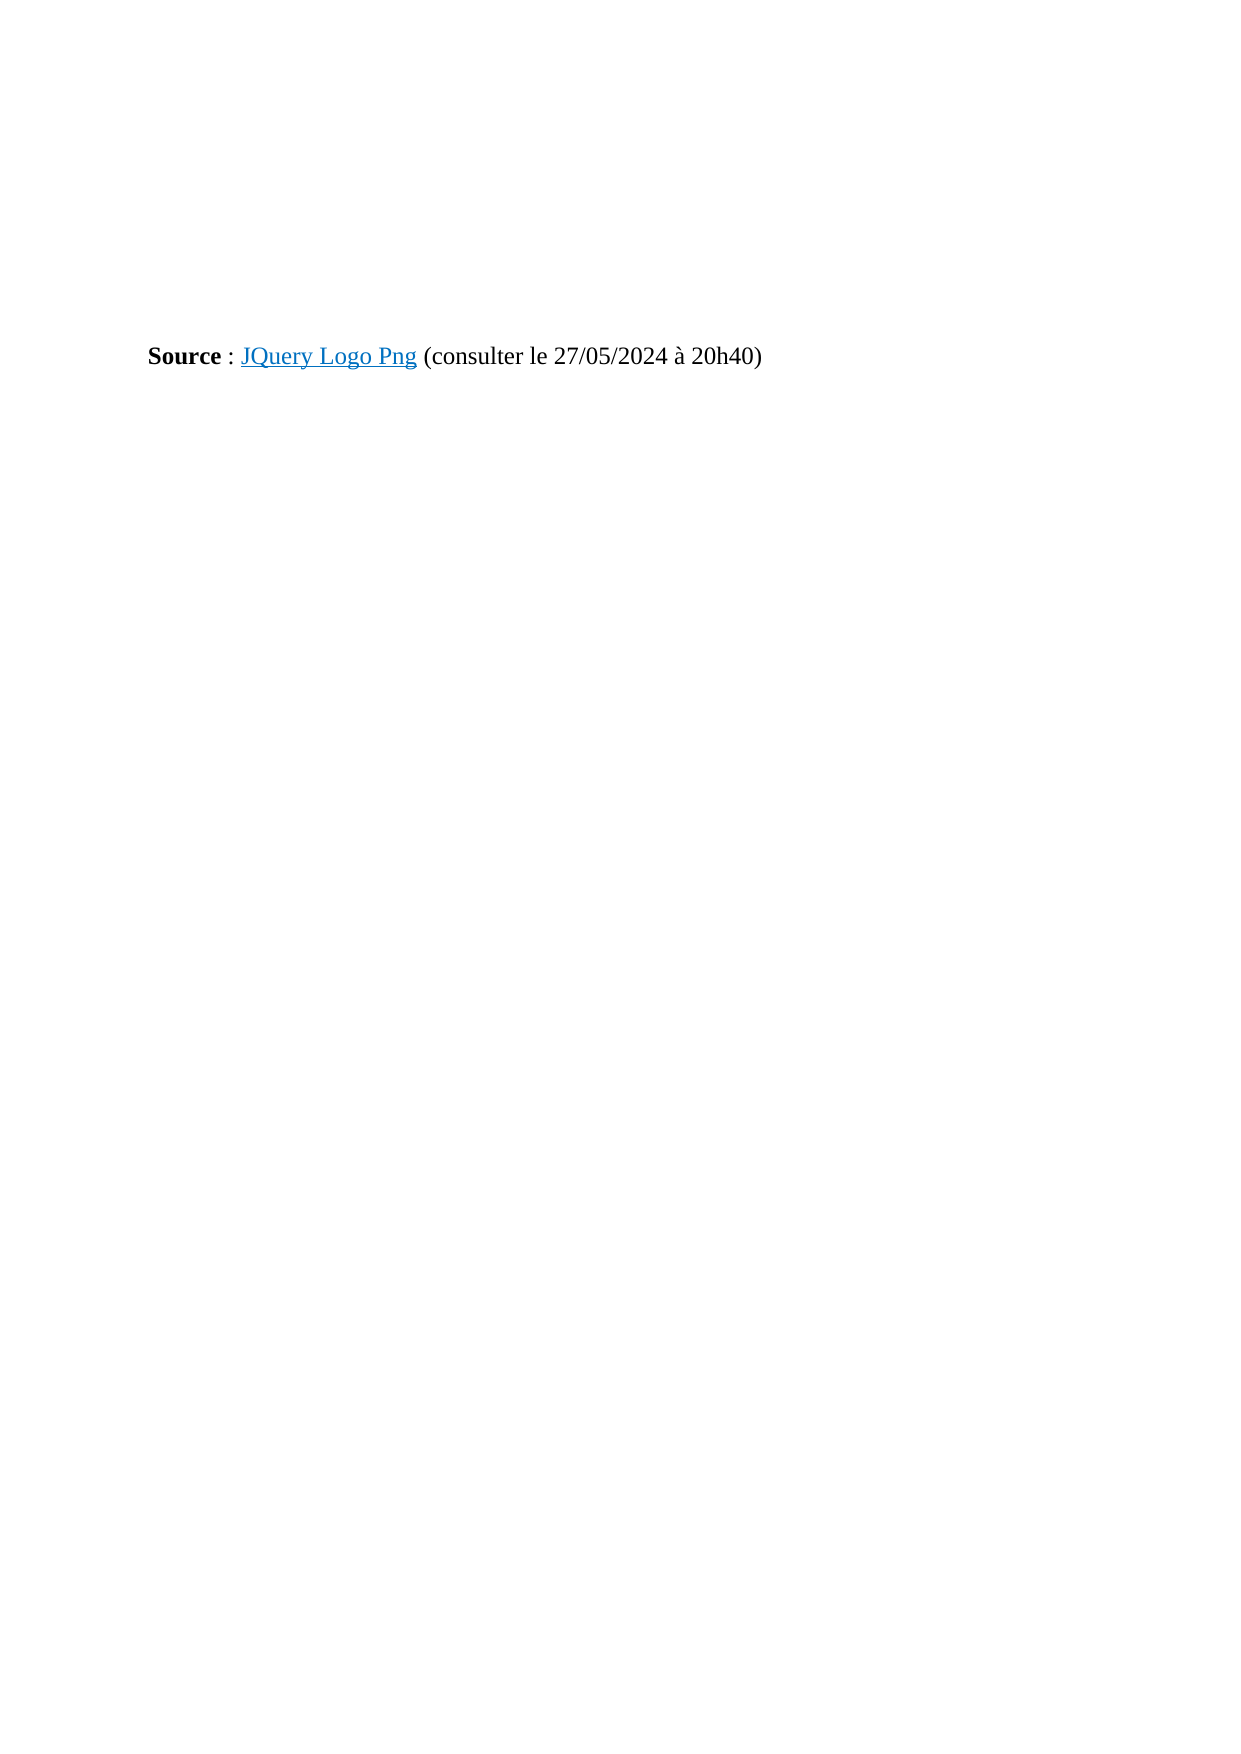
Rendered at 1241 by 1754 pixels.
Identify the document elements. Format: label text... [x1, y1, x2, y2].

text Source : JQuery Logo Png (consulter le 27/05/2024 à 20h40) [148, 341, 1093, 370]
